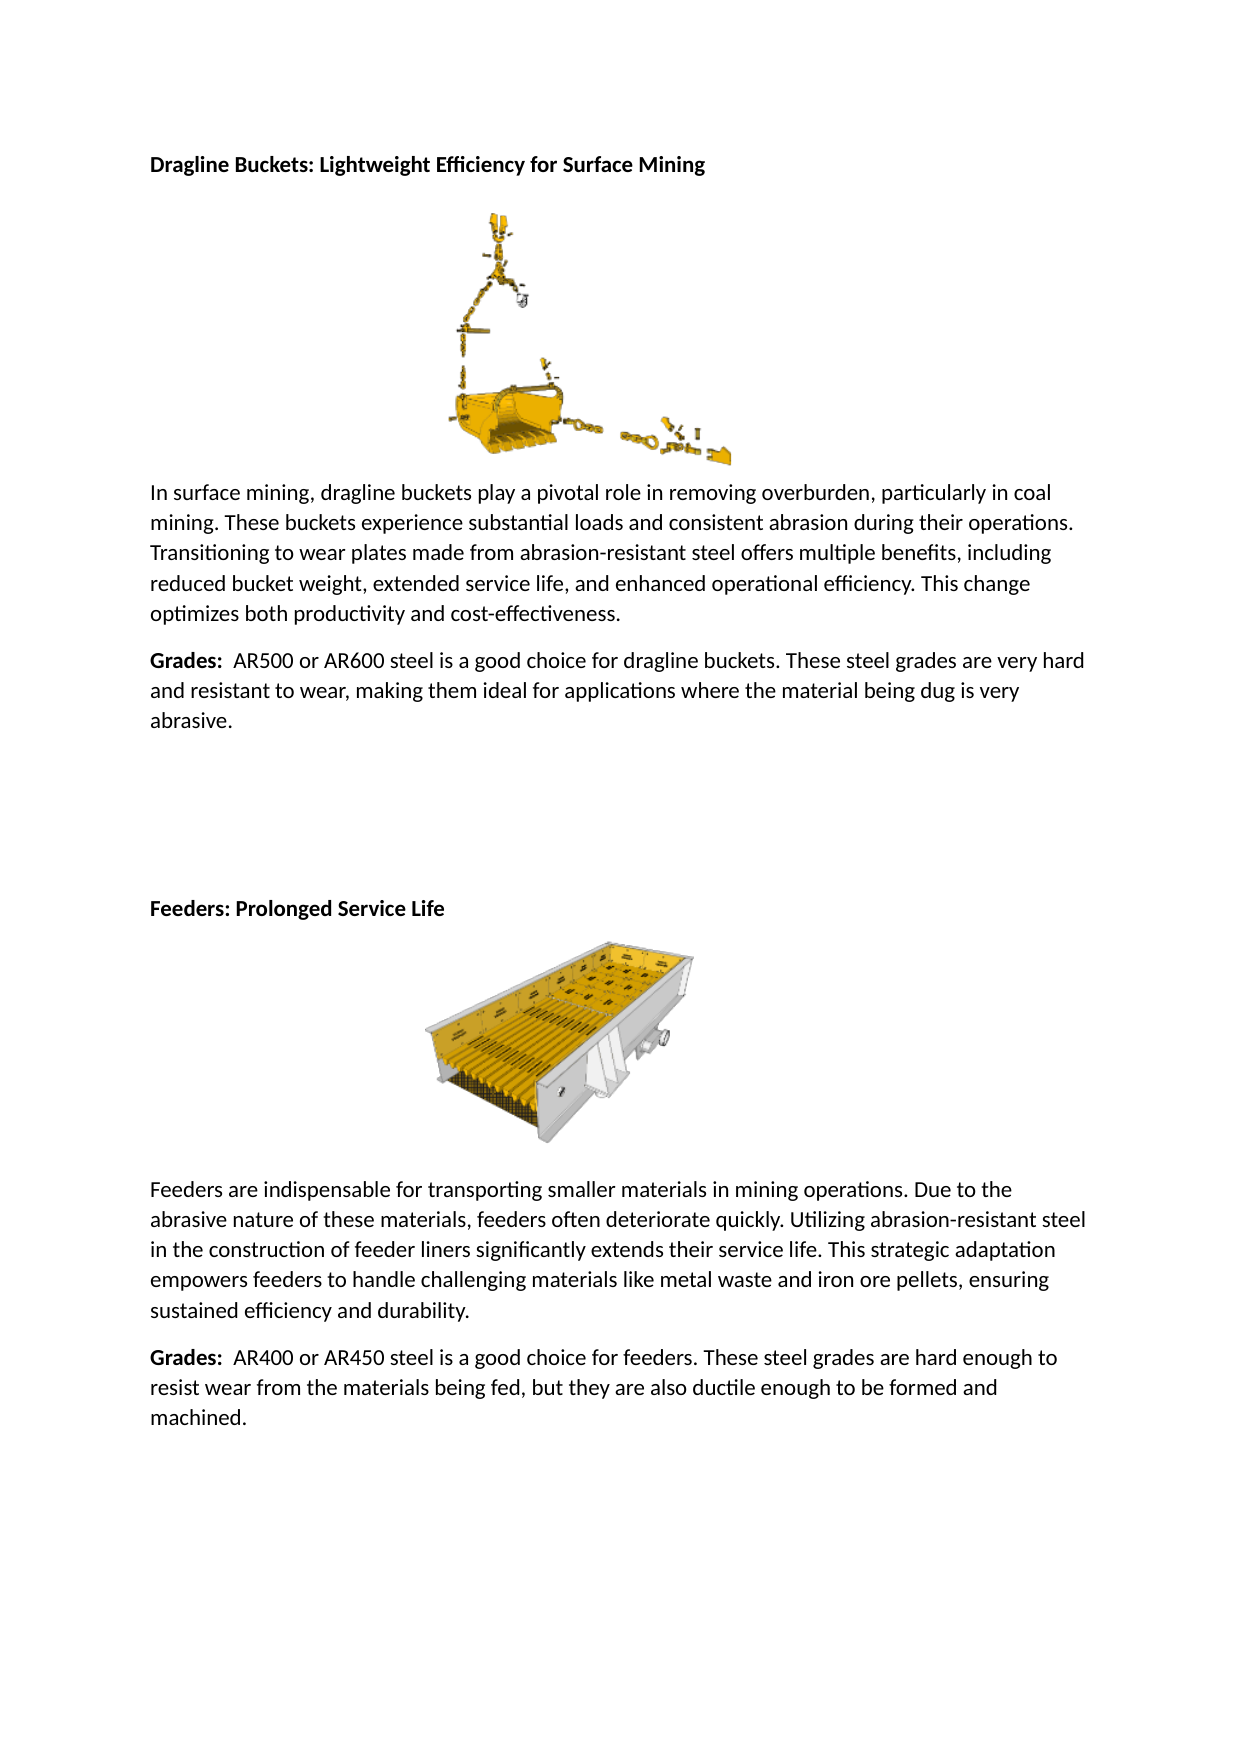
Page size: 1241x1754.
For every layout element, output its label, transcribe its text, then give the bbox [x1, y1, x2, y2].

picture [448, 198, 732, 482]
text In surface mining, dragline buckets play a pivotal role in removing overburden, particularly in coal mining. These buckets experience substantial loads and consistent abrasion during their operations. Transitioning to wear plates made from abrasion-resistant steel offers multiple benefits, including reduced bucket weight, extended service life, and enhanced operational efficiency. This change optimizes both productivity and cost-effectiveness. [150, 478, 1090, 627]
text Grades: AR500 or AR600 steel is a good choice for dragline buckets. These steel grades are very hard and resistant to wear, making them ideal for applications where the material being dug is very abrasive. [150, 646, 1090, 734]
text Feeders are indispensable for transporting smaller materials in mining operations. Due to the abrasive nature of these materials, feeders often deteriorate quickly. Utilizing abrasion-resistant steel in the construction of feeder liners significantly extends their service life. This strategic adaptation empowers feeders to handle challenging materials like metal waste and iron ore pellets, ensuring sustained efficiency and durability. [150, 1175, 1090, 1324]
picture [425, 909, 694, 1178]
text Grades: AR400 or AR450 steel is a good choice for feeders. These steel grades are hard enough to resist wear from the materials being fed, but they are also ductile enough to be formed and machined. [150, 1343, 1090, 1431]
text Dragline Buckets: Lightweight Efficiency for Surface Mining [150, 150, 1090, 178]
text Feeders: Prolonged Service Life [150, 894, 1090, 922]
